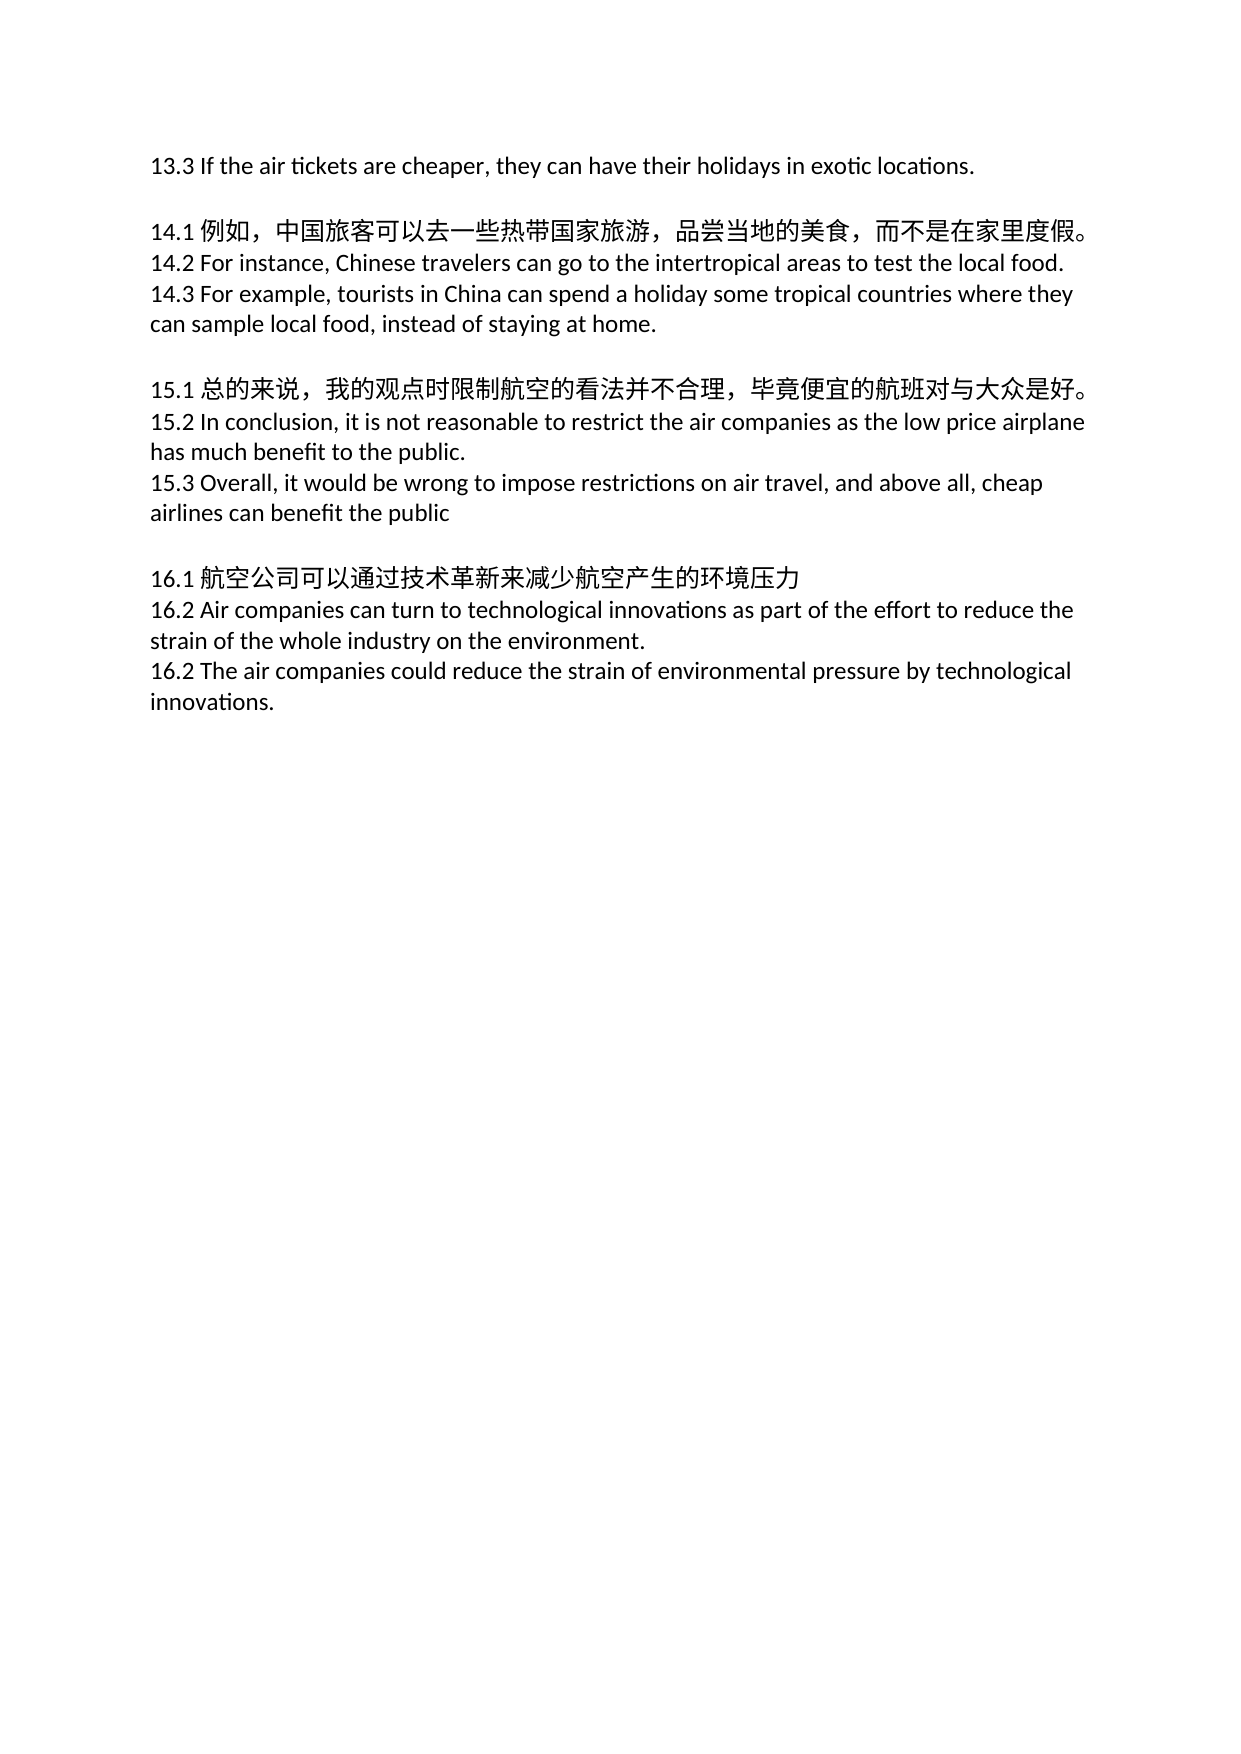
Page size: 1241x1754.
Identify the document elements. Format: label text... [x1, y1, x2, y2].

text 15.3 Overall, it would be wrong to impose restrictions on air travel, and above all, cheap airlines can benefit the public [150, 467, 1090, 528]
text 14.3 For example, tourists in China can spend a holiday some tropical countries where they can sample local food, instead of staying at home. [150, 278, 1090, 339]
text 16.2 Air companies can turn to technological innovations as part of the effort to reduce the strain of the whole industry on the environment. [150, 594, 1090, 656]
text 14.2 For instance, Chinese travelers can go to the intertropical areas to test the local food. [150, 247, 1090, 278]
text 13.3 If the air tickets are cheaper, they can have their holidays in exotic locations. [150, 150, 1090, 181]
text 14.1 例如，中国旅客可以去一些热带国家旅游，品尝当地的美食，而不是在家里度假。 [150, 211, 1090, 247]
text 15.2 In conclusion, it is not reasonable to restrict the air companies as the low price airplane has much benefit to the public. [150, 406, 1090, 467]
text 15.1 总的来说，我的观点时限制航空的看法并不合理，毕竟便宜的航班对与大众是好。 [150, 369, 1090, 406]
text 16.1 航空公司可以通过技术革新来减少航空产生的环境压力 [150, 558, 1090, 594]
text 16.2 The air companies could reduce the strain of environmental pressure by technological innovations. [150, 656, 1090, 717]
